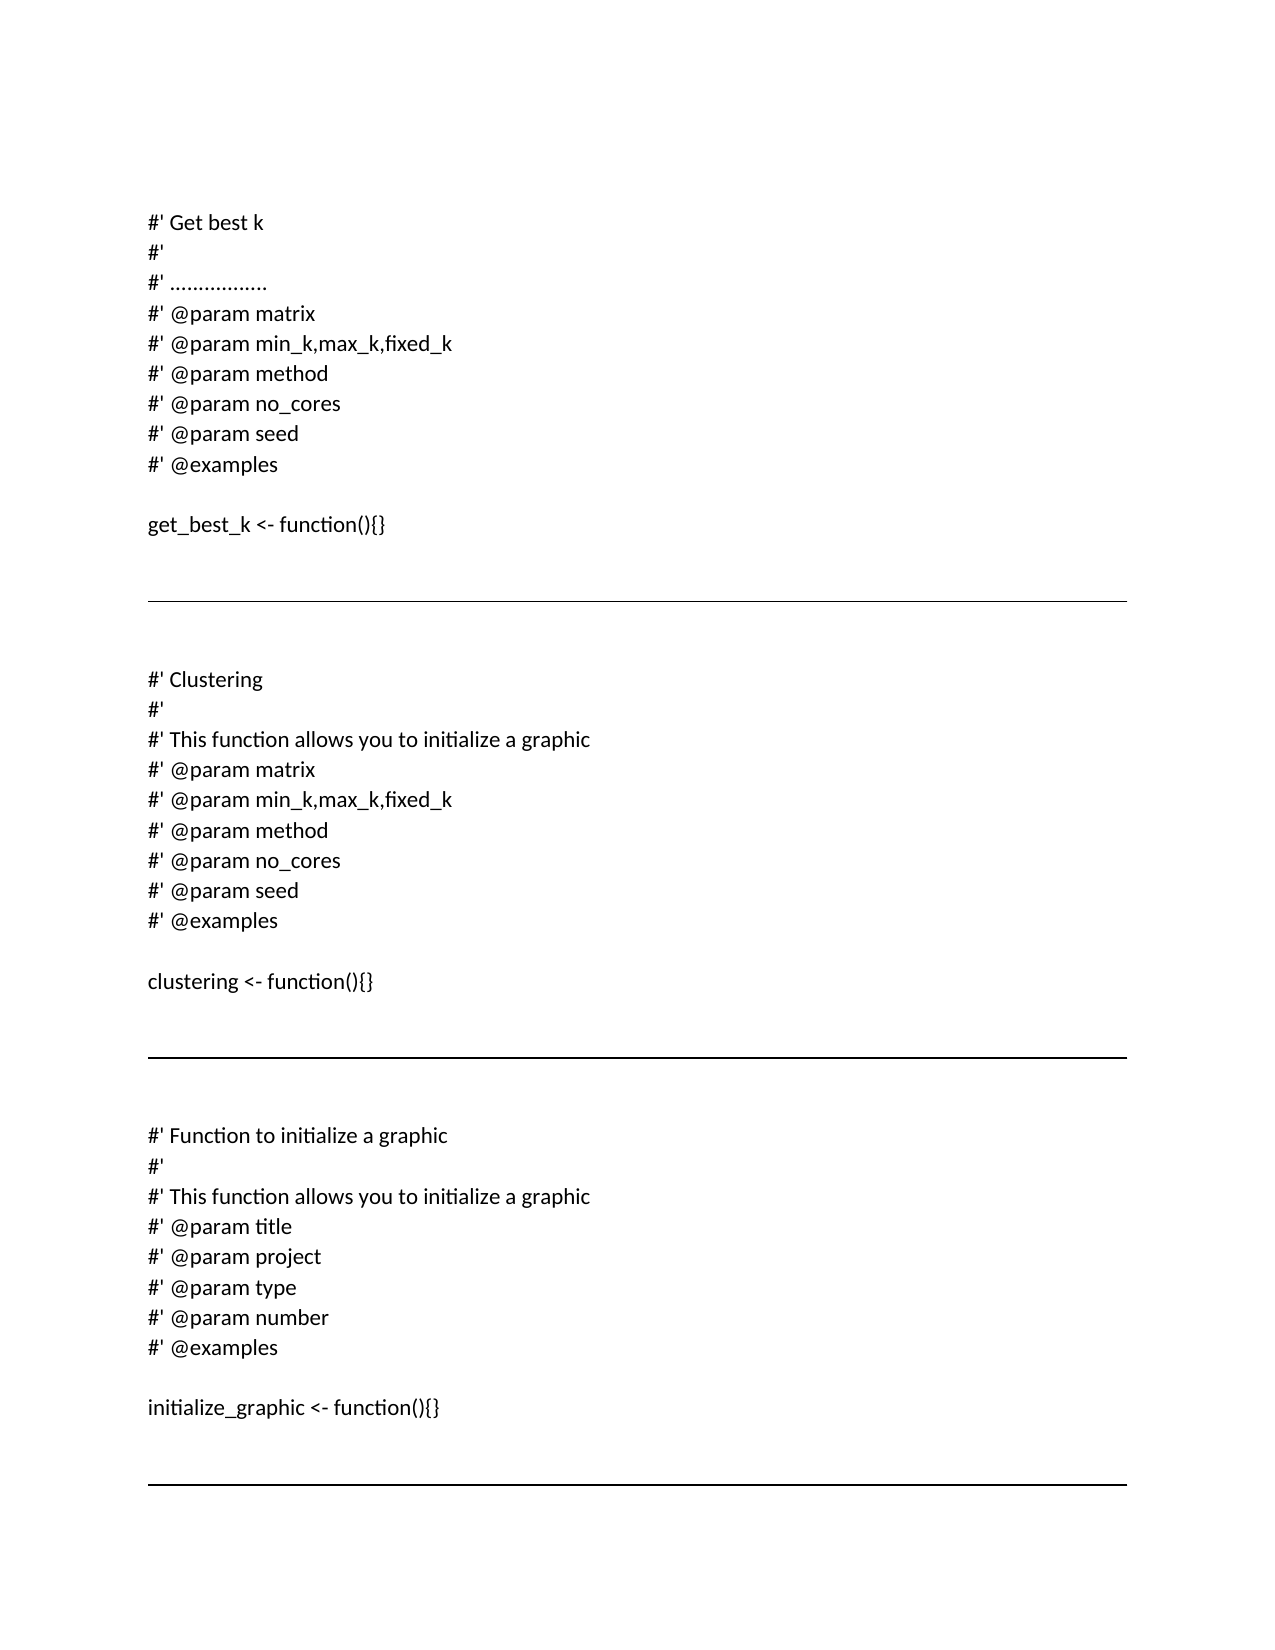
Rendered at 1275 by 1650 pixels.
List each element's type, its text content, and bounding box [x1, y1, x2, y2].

text #' @examples [148, 450, 1127, 478]
text #' This function allows you to initialize a graphic [148, 1182, 1127, 1210]
text #' @examples [148, 906, 1127, 934]
text #' [148, 695, 1127, 723]
text #' @param seed [148, 419, 1127, 447]
text #' Clustering [148, 665, 1127, 693]
text #' @param min_k,max_k,fixed_k [148, 329, 1127, 357]
text #' Get best k [148, 208, 1127, 236]
text #' @param method [148, 816, 1127, 844]
text #' @param matrix [148, 299, 1127, 327]
text #' [148, 1152, 1127, 1180]
text #' @param project [148, 1242, 1127, 1270]
text #' This function allows you to initialize a graphic [148, 725, 1127, 753]
text #' @param no_cores [148, 846, 1127, 874]
text clustering <- function(){} [148, 967, 1127, 995]
text initialize_graphic <- function(){} [148, 1393, 1127, 1421]
text #' @param method [148, 359, 1127, 387]
text get_best_k <- function(){} [148, 510, 1127, 538]
text #' ................. [148, 268, 1127, 296]
text #' [148, 238, 1127, 266]
text #' @param title [148, 1212, 1127, 1240]
text #' @param matrix [148, 755, 1127, 783]
text #' @examples [148, 1333, 1127, 1361]
text #' @param seed [148, 876, 1127, 904]
text #' @param type [148, 1273, 1127, 1301]
text #' @param no_cores [148, 389, 1127, 417]
text #' Function to initialize a graphic [148, 1122, 1127, 1149]
text #' @param number [148, 1303, 1127, 1331]
text #' @param min_k,max_k,fixed_k [148, 786, 1127, 814]
